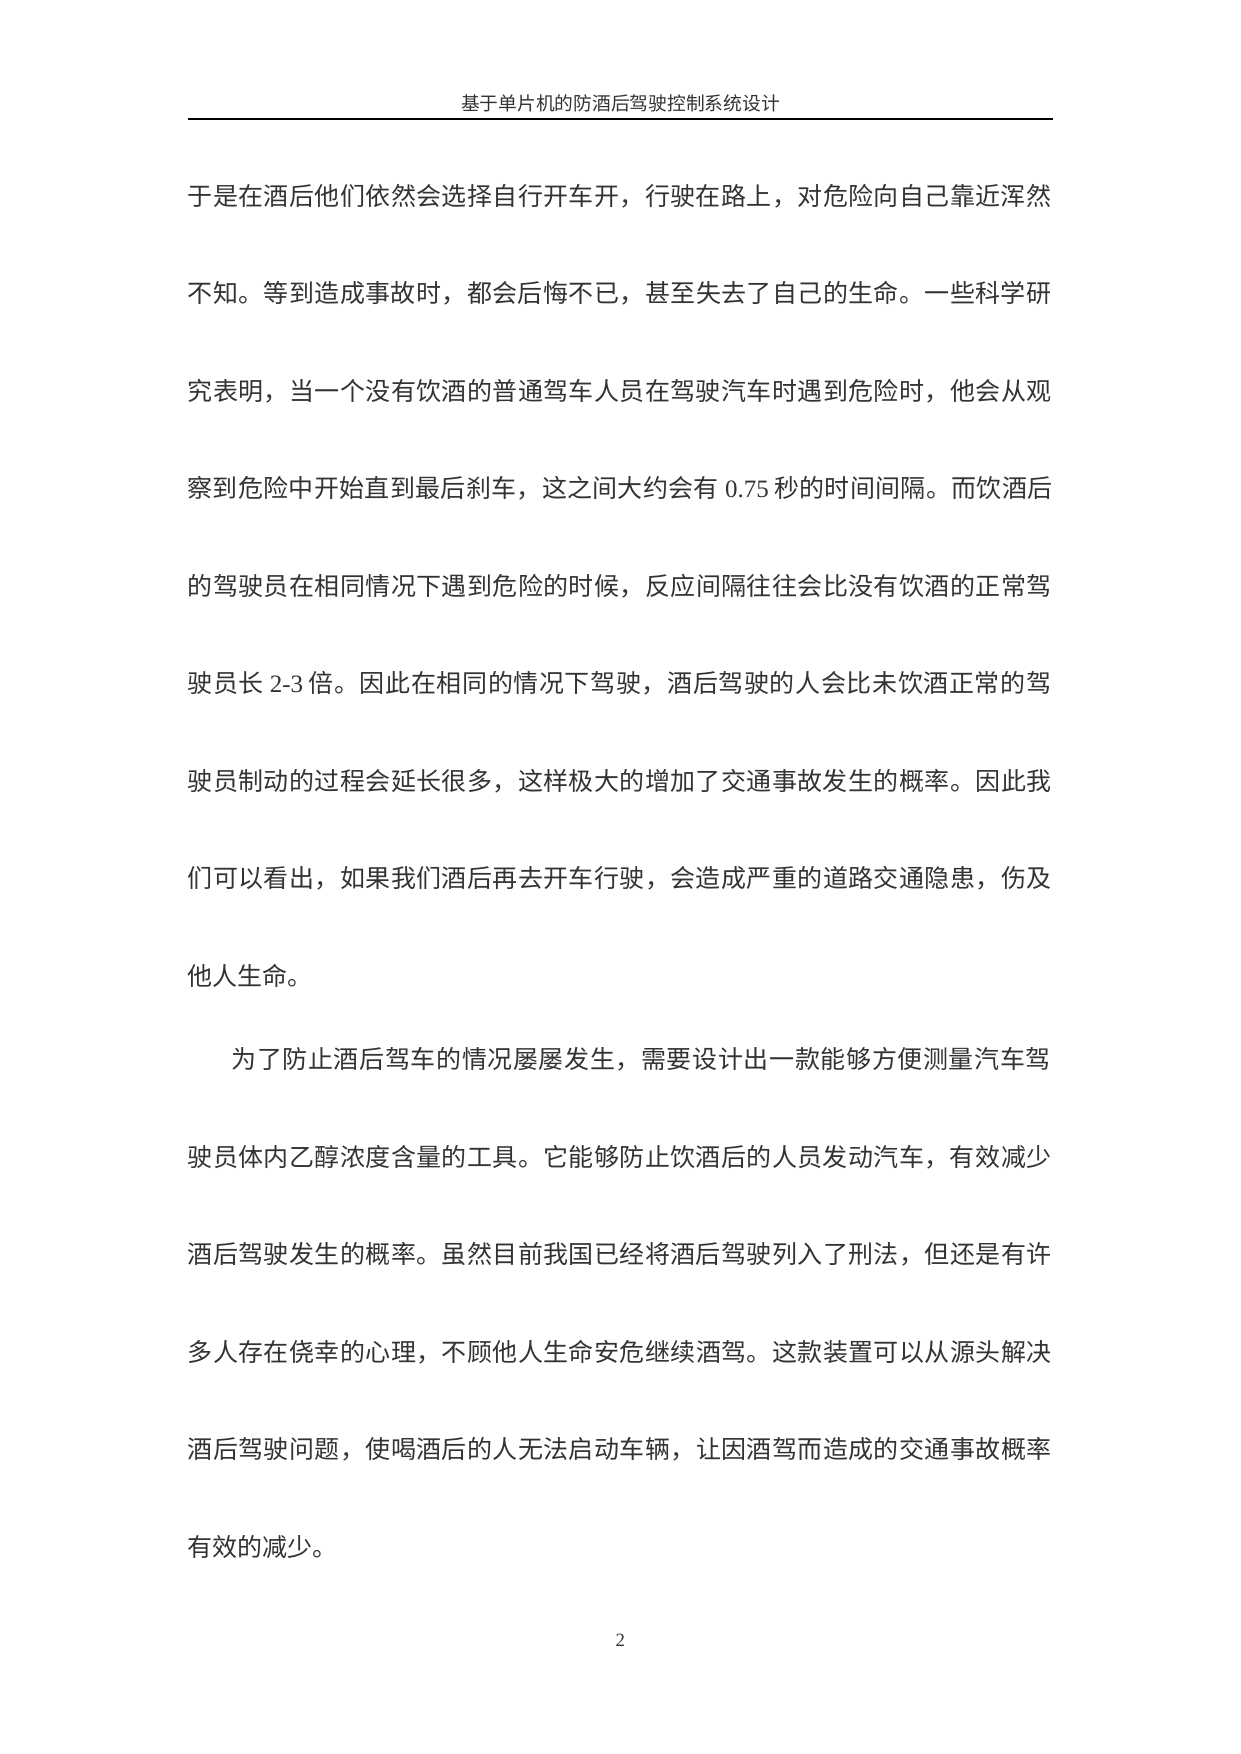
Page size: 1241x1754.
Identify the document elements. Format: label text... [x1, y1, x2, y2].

text 为了防止酒后驾车的情况屡屡发生，需要设计出一款能够方便测量汽车驾驶员体内乙醇浓度含量的工具。它能够防止饮酒后的人员发动汽车，有效减少酒后驾驶发生的概率。虽然目前我国已经将酒后驾驶列入了刑法，但还是有许多人存在侥幸的心理，不顾他人生命安危继续酒驾。这款装置可以从源头解决酒后驾驶问题，使喝酒后的人无法启动车辆，让因酒驾而造成的交通事故概率有效的减少。 [187, 1025, 1053, 1578]
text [187, 162, 1053, 1007]
